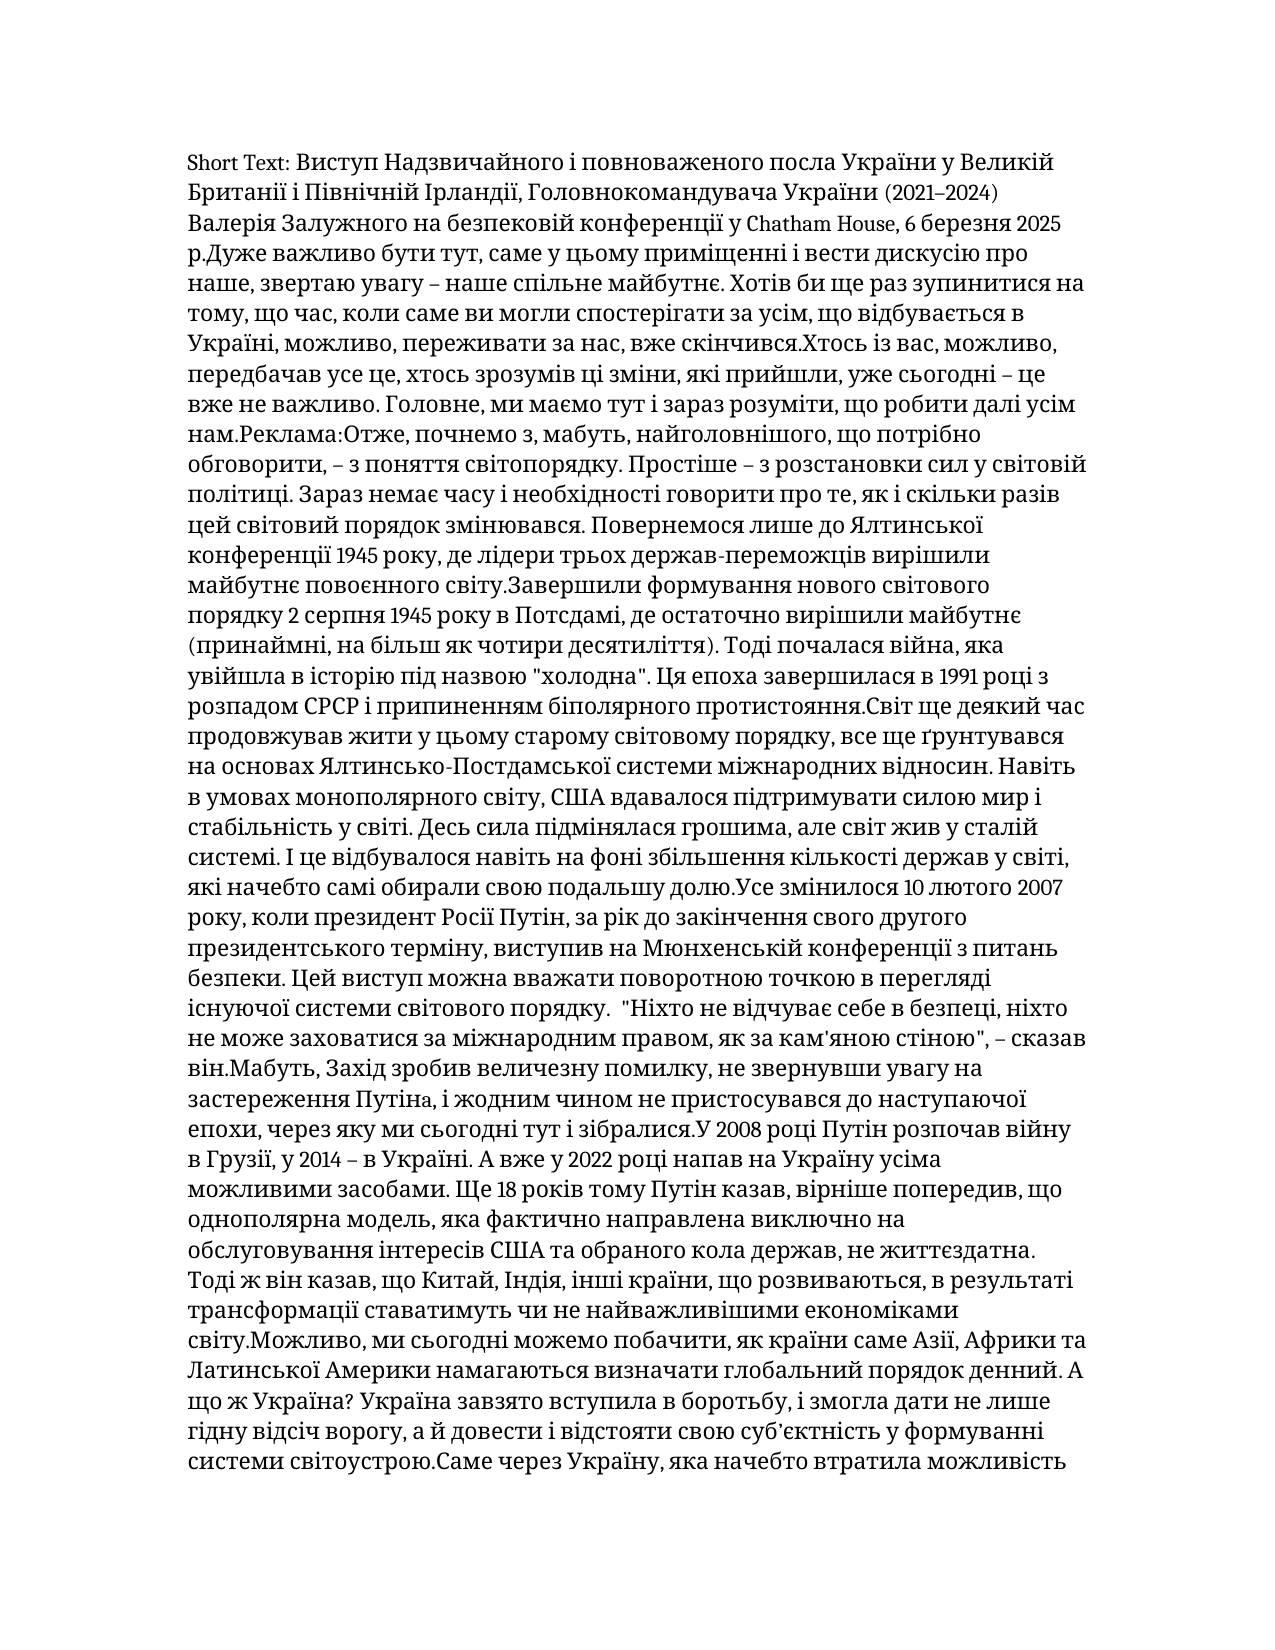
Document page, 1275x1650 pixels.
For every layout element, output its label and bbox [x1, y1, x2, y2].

text [187, 150, 1087, 1475]
